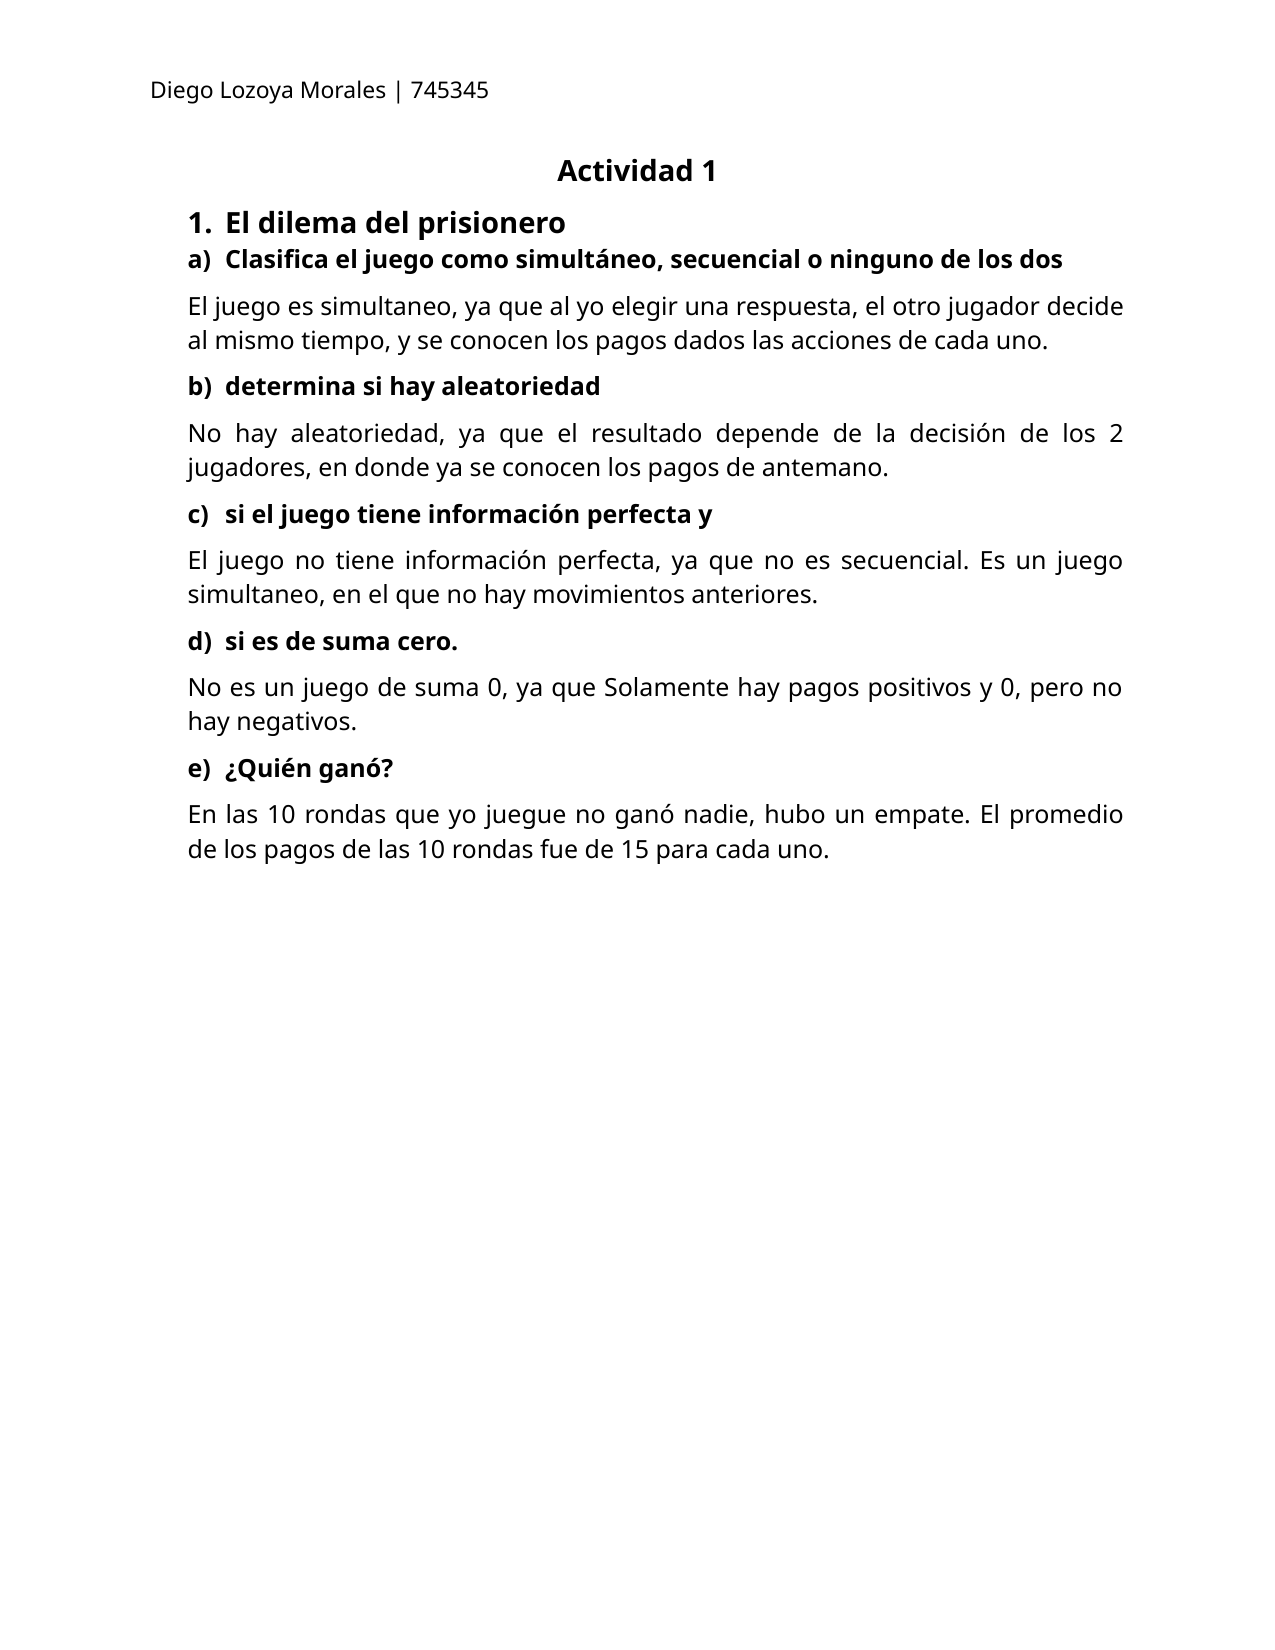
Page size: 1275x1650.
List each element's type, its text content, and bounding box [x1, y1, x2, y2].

text El juego es simultaneo, ya que al yo elegir una respuesta, el otro jugador decide al mismo tiempo, y se conocen los pagos dados las acciones de cada uno. [187, 288, 1125, 357]
text No es un juego de suma 0, ya que Solamente hay pagos positivos y 0, pero no hay negativos. [187, 670, 1125, 738]
list determina si hay aleatoriedad [187, 369, 1125, 403]
list El dilema del prisionero [187, 202, 1125, 242]
list Clasifica el juego como simultáneo, secuencial o ninguno de los dos [187, 242, 1125, 276]
text No hay aleatoriedad, ya que el resultado depende de la decisión de los 2 jugadores, en donde ya se conocen los pagos de antemano. [187, 416, 1125, 484]
list si es de suma cero. [187, 623, 1125, 657]
list si el juego tiene información perfecta y [187, 496, 1125, 530]
list ¿Quién ganó? [187, 751, 1125, 785]
text El juego no tiene información perfecta, ya que no es secuencial. Es un juego simultaneo, en el que no hay movimientos anteriores. [187, 543, 1125, 611]
text Actividad 1 [150, 150, 1125, 190]
text En las 10 rondas que yo juegue no ganó nadie, hubo un empate. El promedio de los pagos de las 10 rondas fue de 15 para cada uno. [187, 797, 1125, 865]
